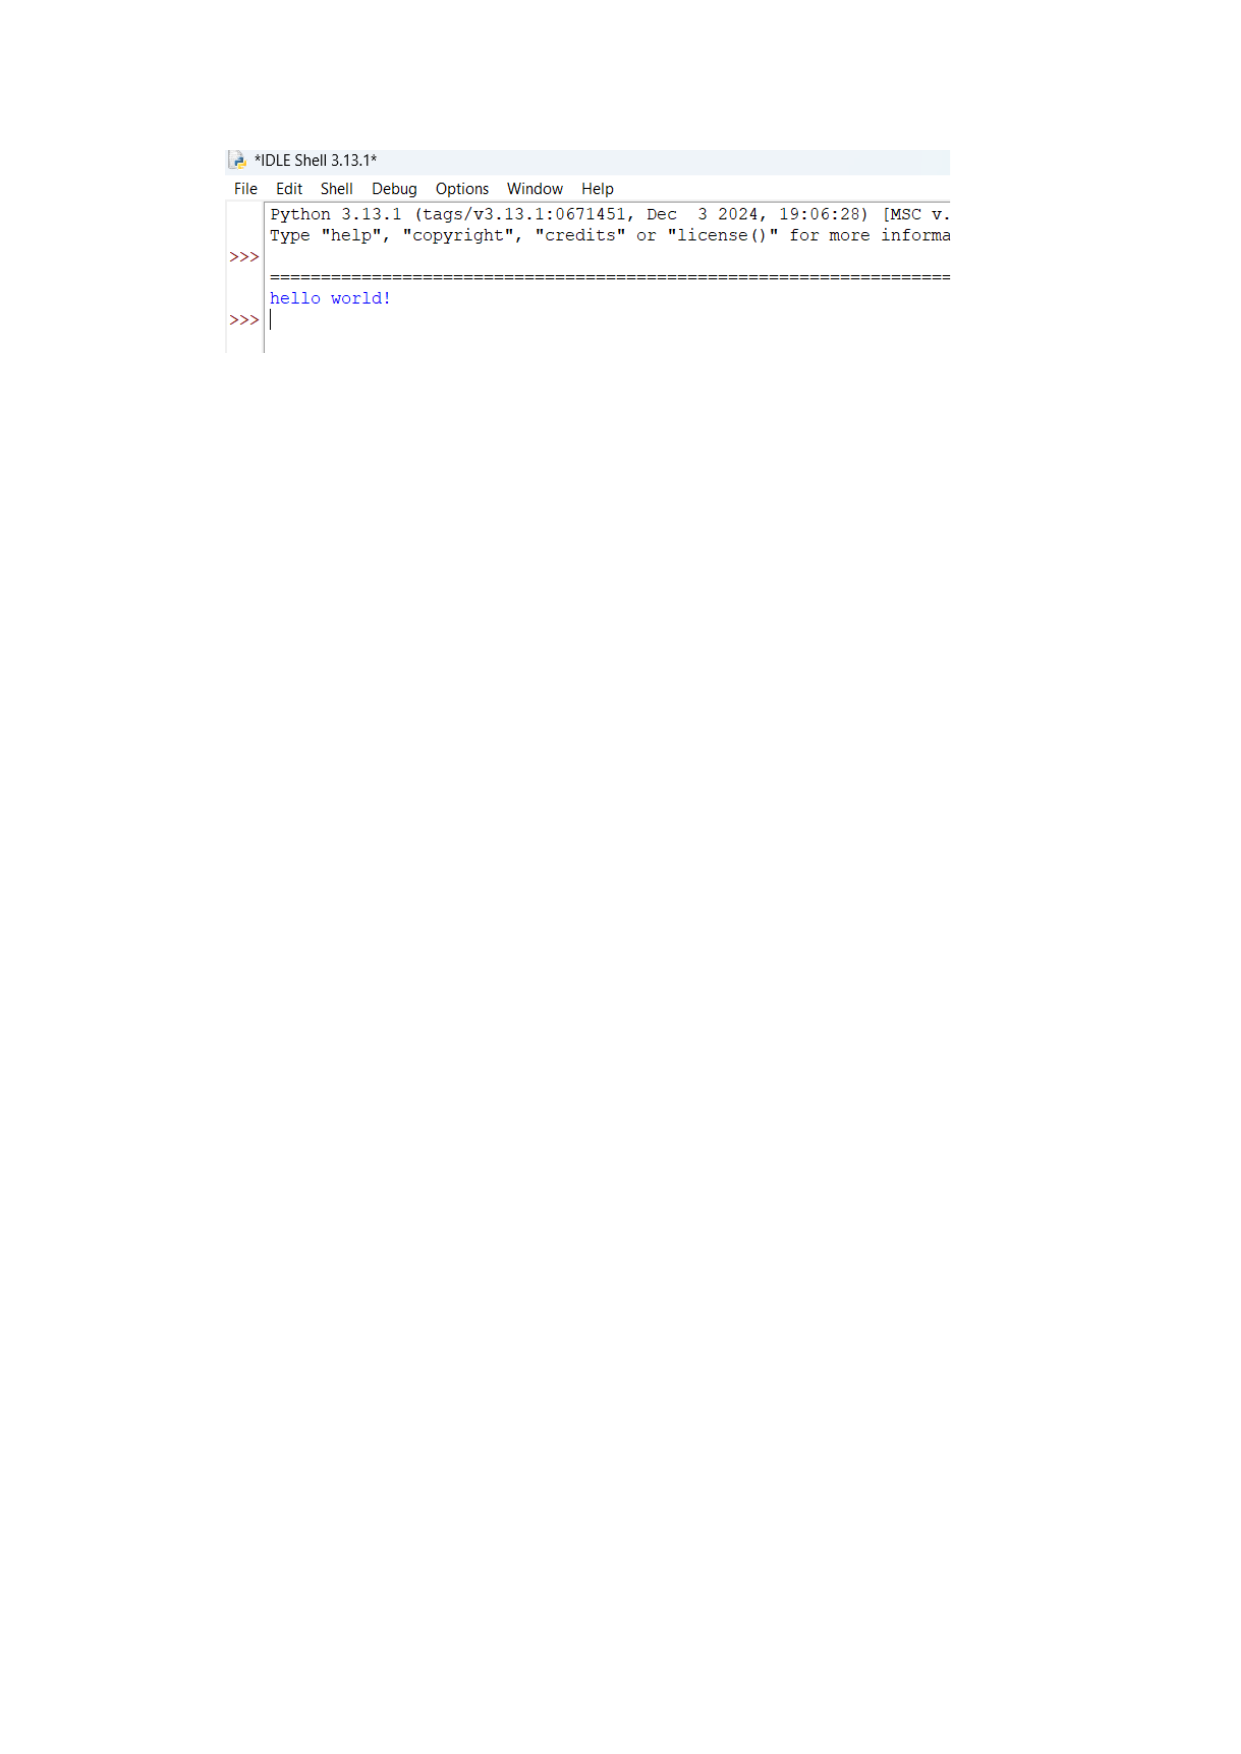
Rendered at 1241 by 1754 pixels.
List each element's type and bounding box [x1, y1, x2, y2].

picture [225, 150, 951, 353]
